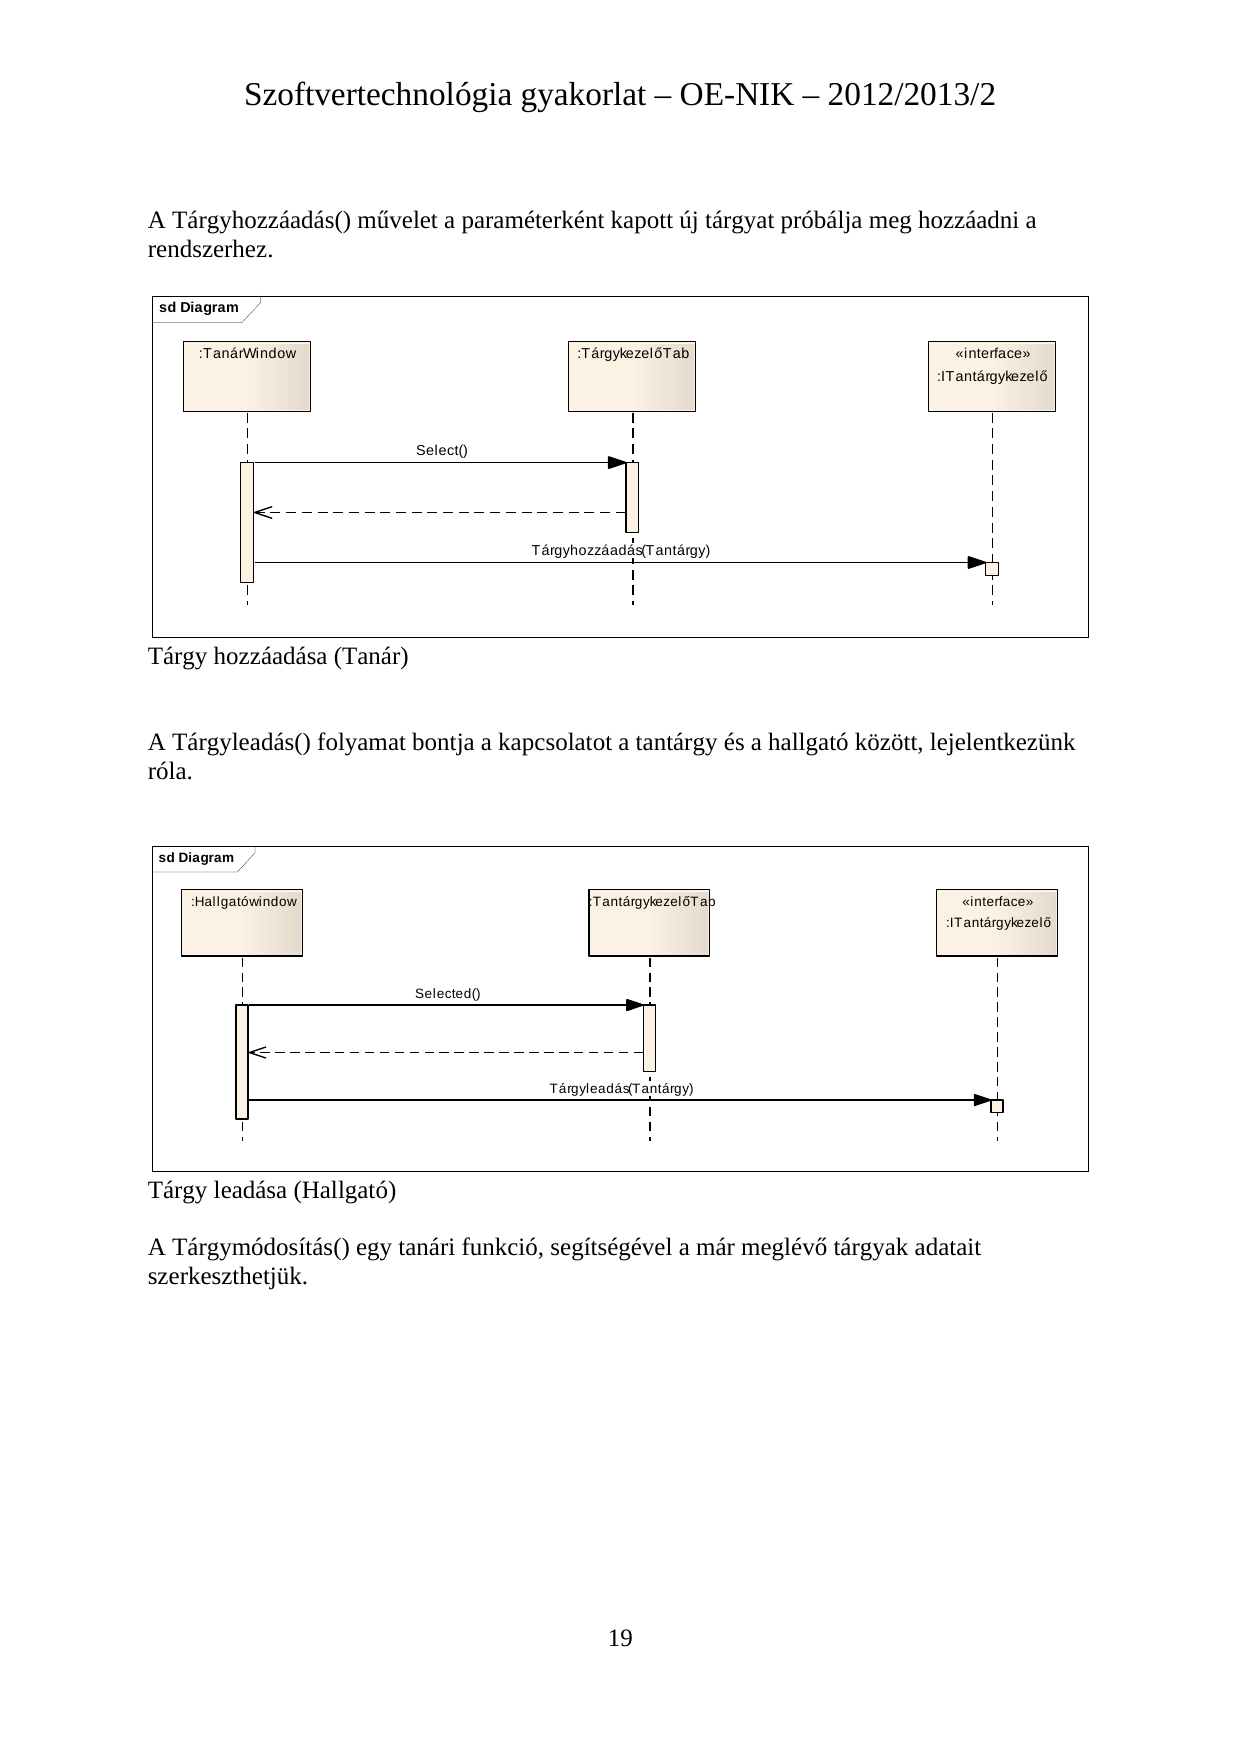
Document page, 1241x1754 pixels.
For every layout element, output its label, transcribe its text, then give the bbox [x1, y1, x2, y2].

text Tárgy hozzáadása (Tanár) [148, 641, 1093, 670]
text A Tárgyleadás() folyamat bontja a kapcsolatot a tantárgy és a hallgató között, lejelentkezünk róla. [148, 727, 1093, 785]
text A Tárgyhozzáadás() művelet a paraméterként kapott új tárgyat próbálja meg hozzáadni a rendszerhez. [148, 205, 1093, 263]
text Tárgy leadása (Hallgató) [148, 1175, 1093, 1203]
text A Tárgymódosítás() egy tanári funkció, segítségével a már meglévő tárgyak adatait szerkeszthetjük. [148, 1232, 1093, 1290]
